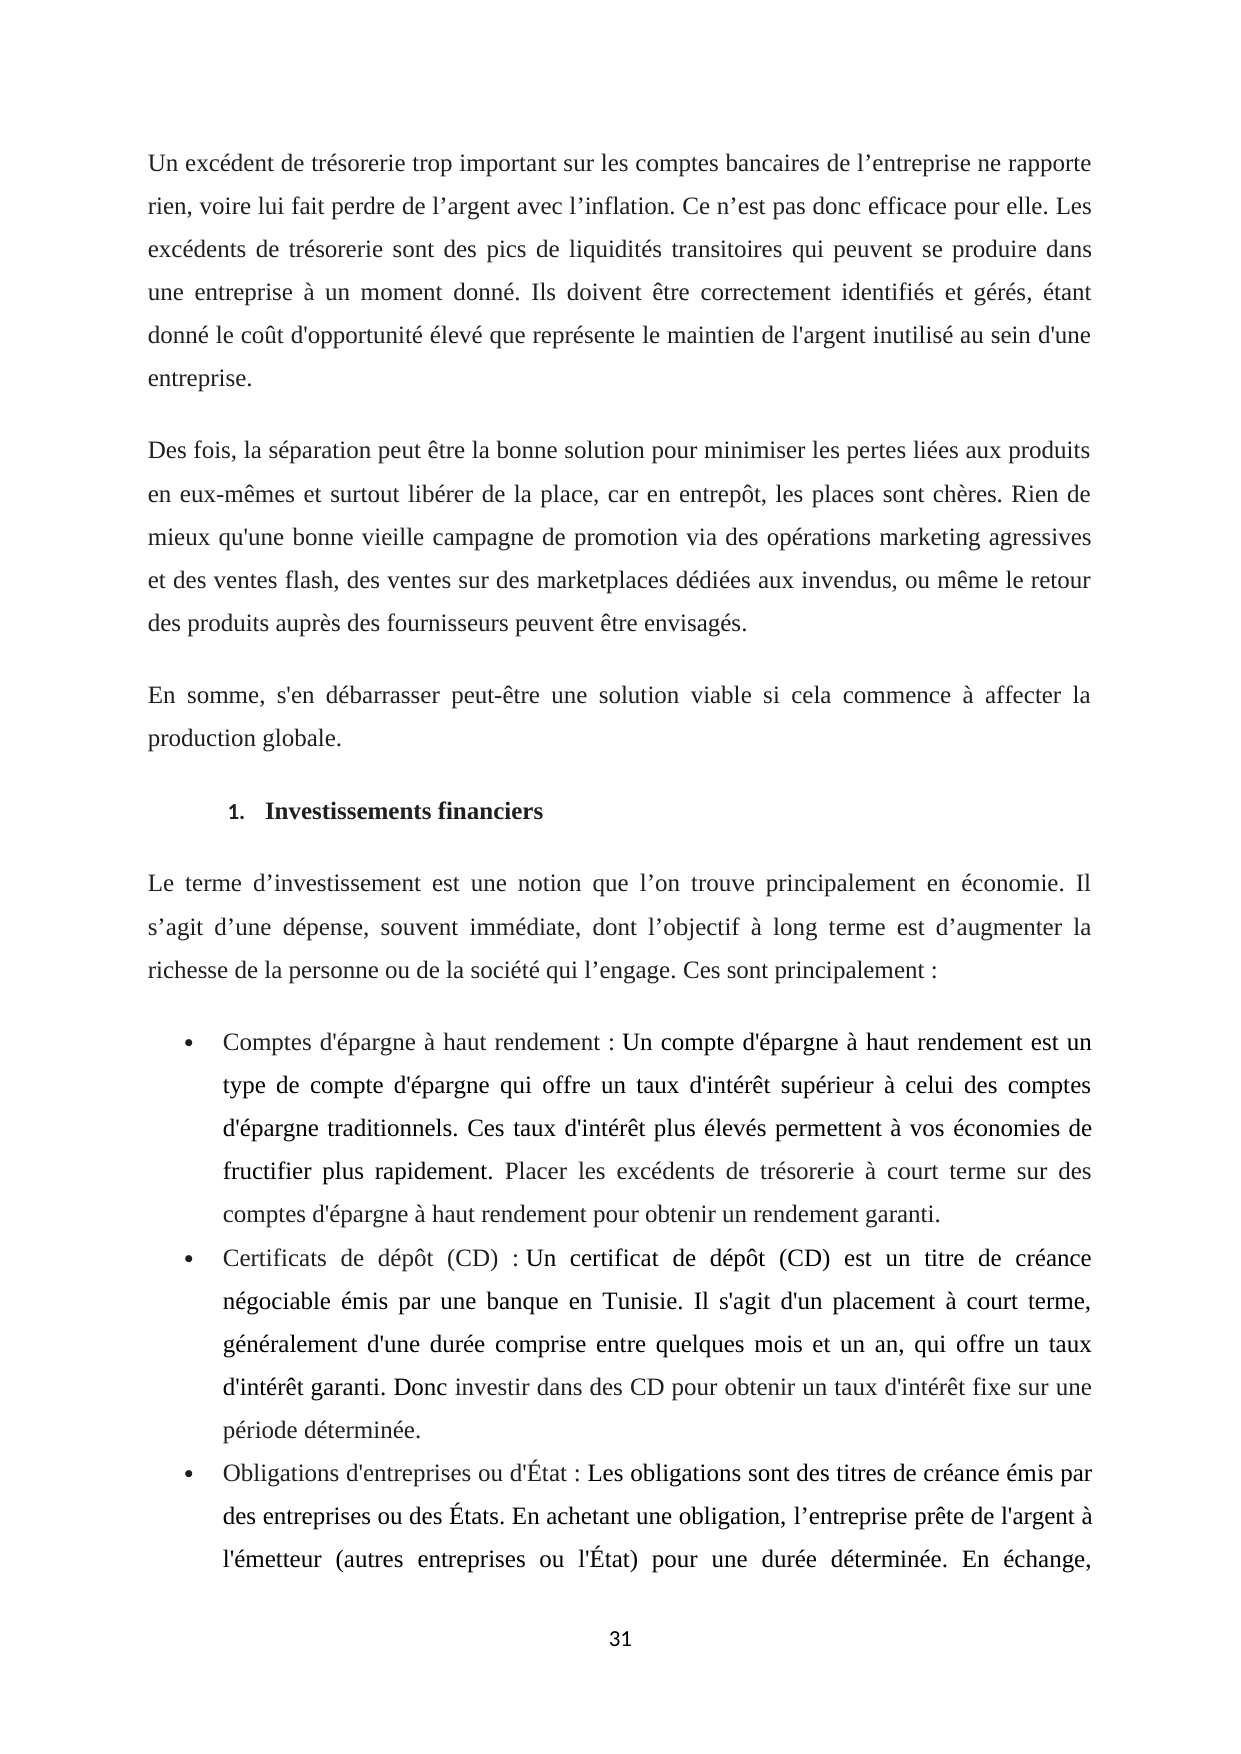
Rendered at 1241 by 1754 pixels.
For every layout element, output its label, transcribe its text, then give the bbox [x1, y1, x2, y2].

list Comptes d'épargne à haut rendement : Un compte d'épargne à haut rendement est un type de compte d'épargne qui offre un taux d'intérêt supérieur à celui des comptes d'épargne traditionnels. Ces taux d'intérêt plus élevés permettent à vos économies de fructifier plus rapidement. Placer les excédents de trésorerie à court terme sur des comptes d'épargne à haut rendement pour obtenir un rendement garanti. [185, 1027, 1093, 1228]
text Un excédent de trésorerie trop important sur les comptes bancaires de l’entreprise ne rapporte rien, voire lui fait perdre de l’argent avec l’inflation. Ce n’est pas donc efficace pour elle. Les excédents de trésorerie sont des pics de liquidités transitoires qui peuvent se produire dans une entreprise à un moment donné. Ils doivent être correctement identifiés et gérés, étant donné le coût d'opportunité élevé que représente le maintien de l'argent inutilisé au sein d'une entreprise. [148, 148, 1093, 392]
text En somme, s'en débarrasser peut-être une solution viable si cela commence à affecter la production globale. [148, 680, 1093, 752]
text Des fois, la séparation peut être la bonne solution pour minimiser les pertes liées aux produits en eux-mêmes et surtout libérer de la place, car en entrepôt, les places sont chères. Rien de mieux qu'une bonne vieille campagne de promotion via des opérations marketing agressives et des ventes flash, des ventes sur des marketplaces dédiées aux invendus, ou même le retour des produits auprès des fournisseurs peuvent être envisagés. [148, 436, 1093, 637]
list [185, 1458, 1093, 1573]
text Le terme d’investissement est une notion que l’on trouve principalement en économie. Il s’agit d’une dépense, souvent immédiate, dont l’objectif à long terme est d’augmenter la richesse de la personne ou de la société qui l’engage. Ces sont principalement : [148, 868, 1093, 983]
list Investissements financiers [227, 796, 1093, 825]
list Certificats de dépôt (CD) : Un certificat de dépôt (CD) est un titre de créance négociable émis par une banque en Tunisie. Il s'agit d'un placement à court terme, généralement d'une durée comprise entre quelques mois et un an, qui offre un taux d'intérêt garanti. Donc investir dans des CD pour obtenir un taux d'intérêt fixe sur une période déterminée. [185, 1243, 1093, 1444]
